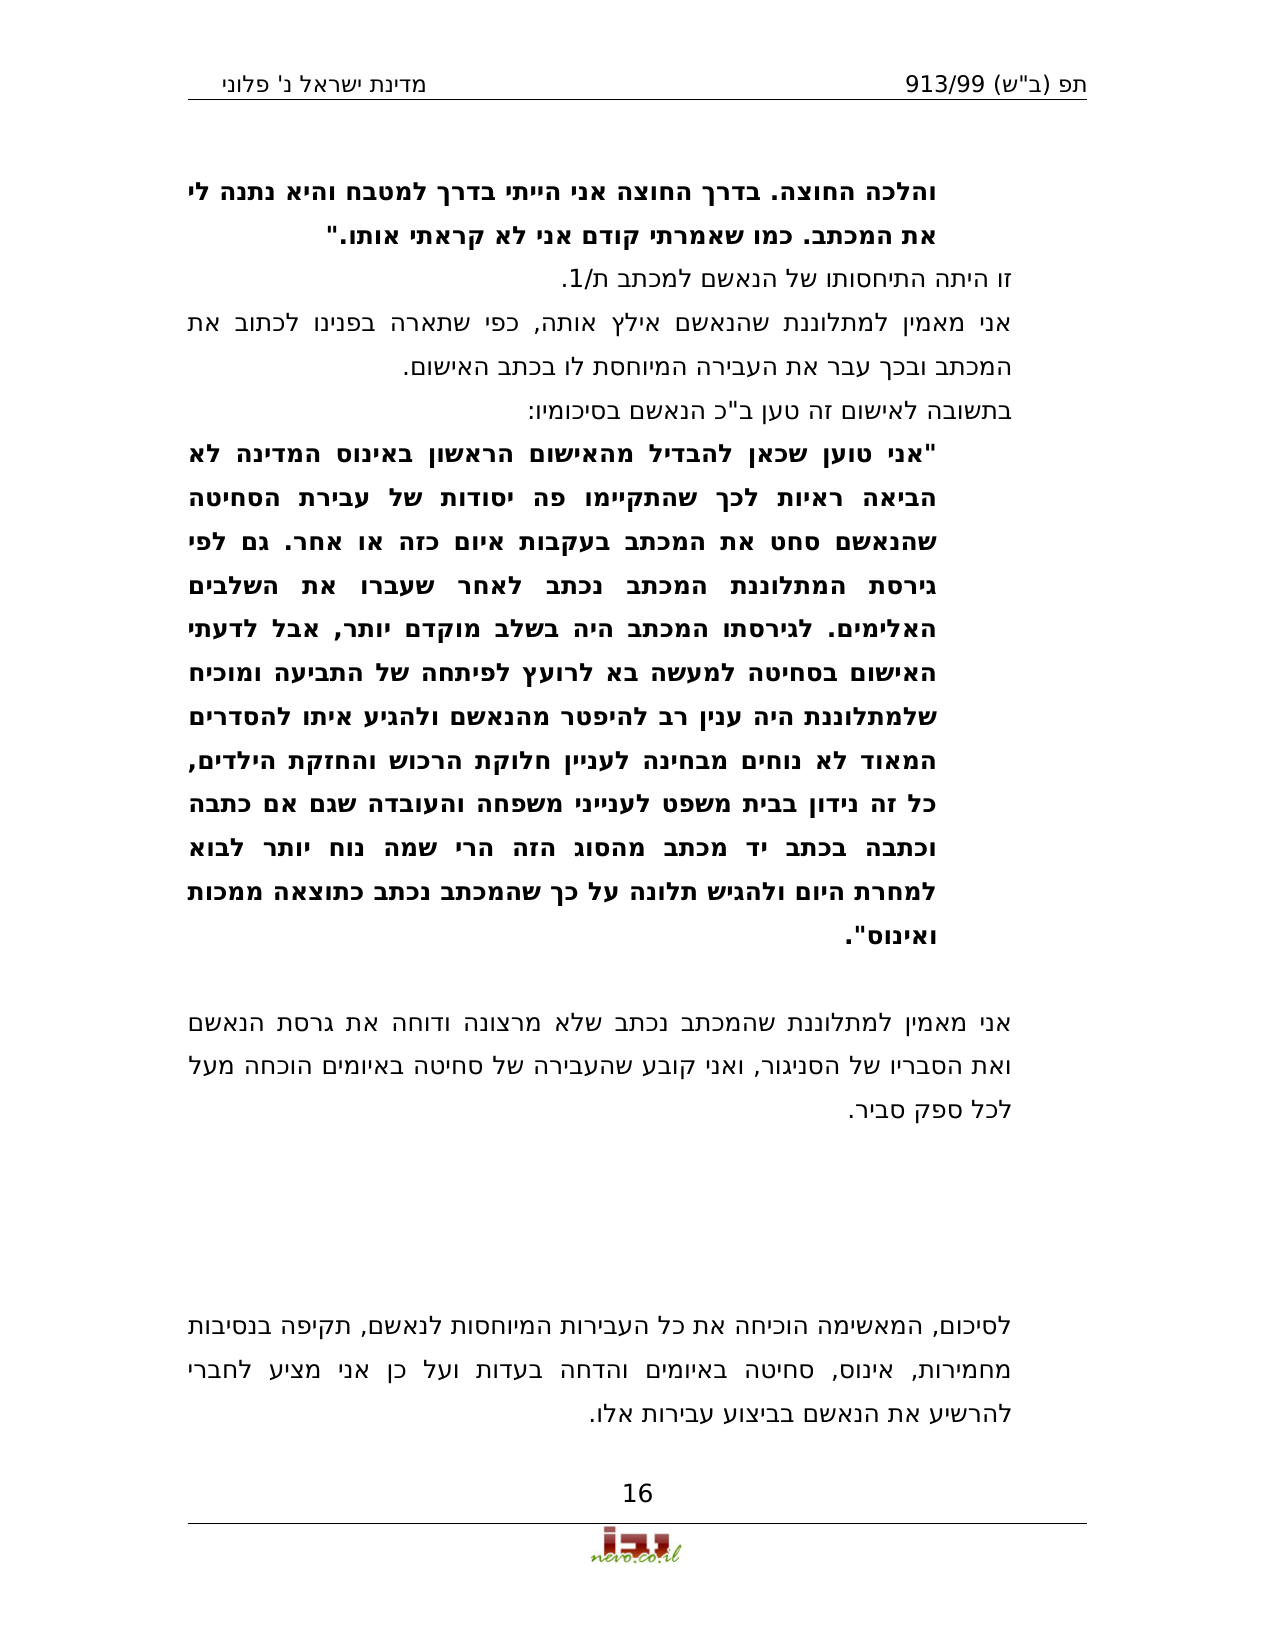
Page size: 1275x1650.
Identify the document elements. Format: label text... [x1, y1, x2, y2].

text אני מאמין למתלוננת שהנאשם אילץ אותה, כפי שתארה בפנינו לכתוב את המכתב ובכך עבר את העבירה המיוחסת לו בכתב האישום. [187, 308, 1012, 381]
picture [591, 1526, 683, 1564]
text "אני טוען שכאן להבדיל מהאישום הראשון באינוס המדינה לא הביאה ראיות לכך שהתקיימו פה יסודות של עבירת הסחיטה שהנאשם סחט את המכתב בעקבות איום כזה או אחר. גם לפי גירסת המתלוננת המכתב נכתב לאחר שעברו את השלבים האלימים. לגירסתו המכתב היה בשלב מוקדם יותר, אבל לדעתי האישום בסחיטה למעשה בא לרועץ לפיתחה של התביעה ומוכיח שלמתלוננת היה ענין רב להיפטר מהנאשם ולהגיע איתו להסדרים המאוד לא נוחים מבחינה לעניין חלוקת הרכוש והחזקת הילדים, כל זה נידון בבית משפט לענייני משפחה והעובדה שגם אם כתבה וכתבה בכתב יד מכתב מהסוג הזה הרי שמה נוח יותר לבוא למחרת היום ולהגיש תלונה על כך שהמכתב נכתב כתוצאה ממכות ואינוס".נ [187, 440, 937, 950]
text לסיכום, המאשימה הוכיחה את כל העבירות המיוחסות לנאשם, תקיפה בנסיבות מחמירות, אינוס, סחיטה באיומים והדחה בעדות ועל כן אני מציע לחברי להרשיע את הנאשם בביצוע עבירות אלו. [187, 1312, 1012, 1428]
text אני מאמין למתלוננת שהמכתב נכתב שלא מרצונה ודוחה את גרסת הנאשם ואת הסבריו של הסניגור, ואני קובע שהעבירה של סחיטה באיומים הוכחה מעל לכל ספק סביר.ב [187, 1008, 1012, 1124]
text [187, 177, 937, 250]
text בתשובה לאישום זה טען ב"כ הנאשם בסיכומיו: [187, 396, 1012, 425]
text זו היתה התיחסותו של הנאשם למכתב ת/1. [187, 265, 1087, 294]
